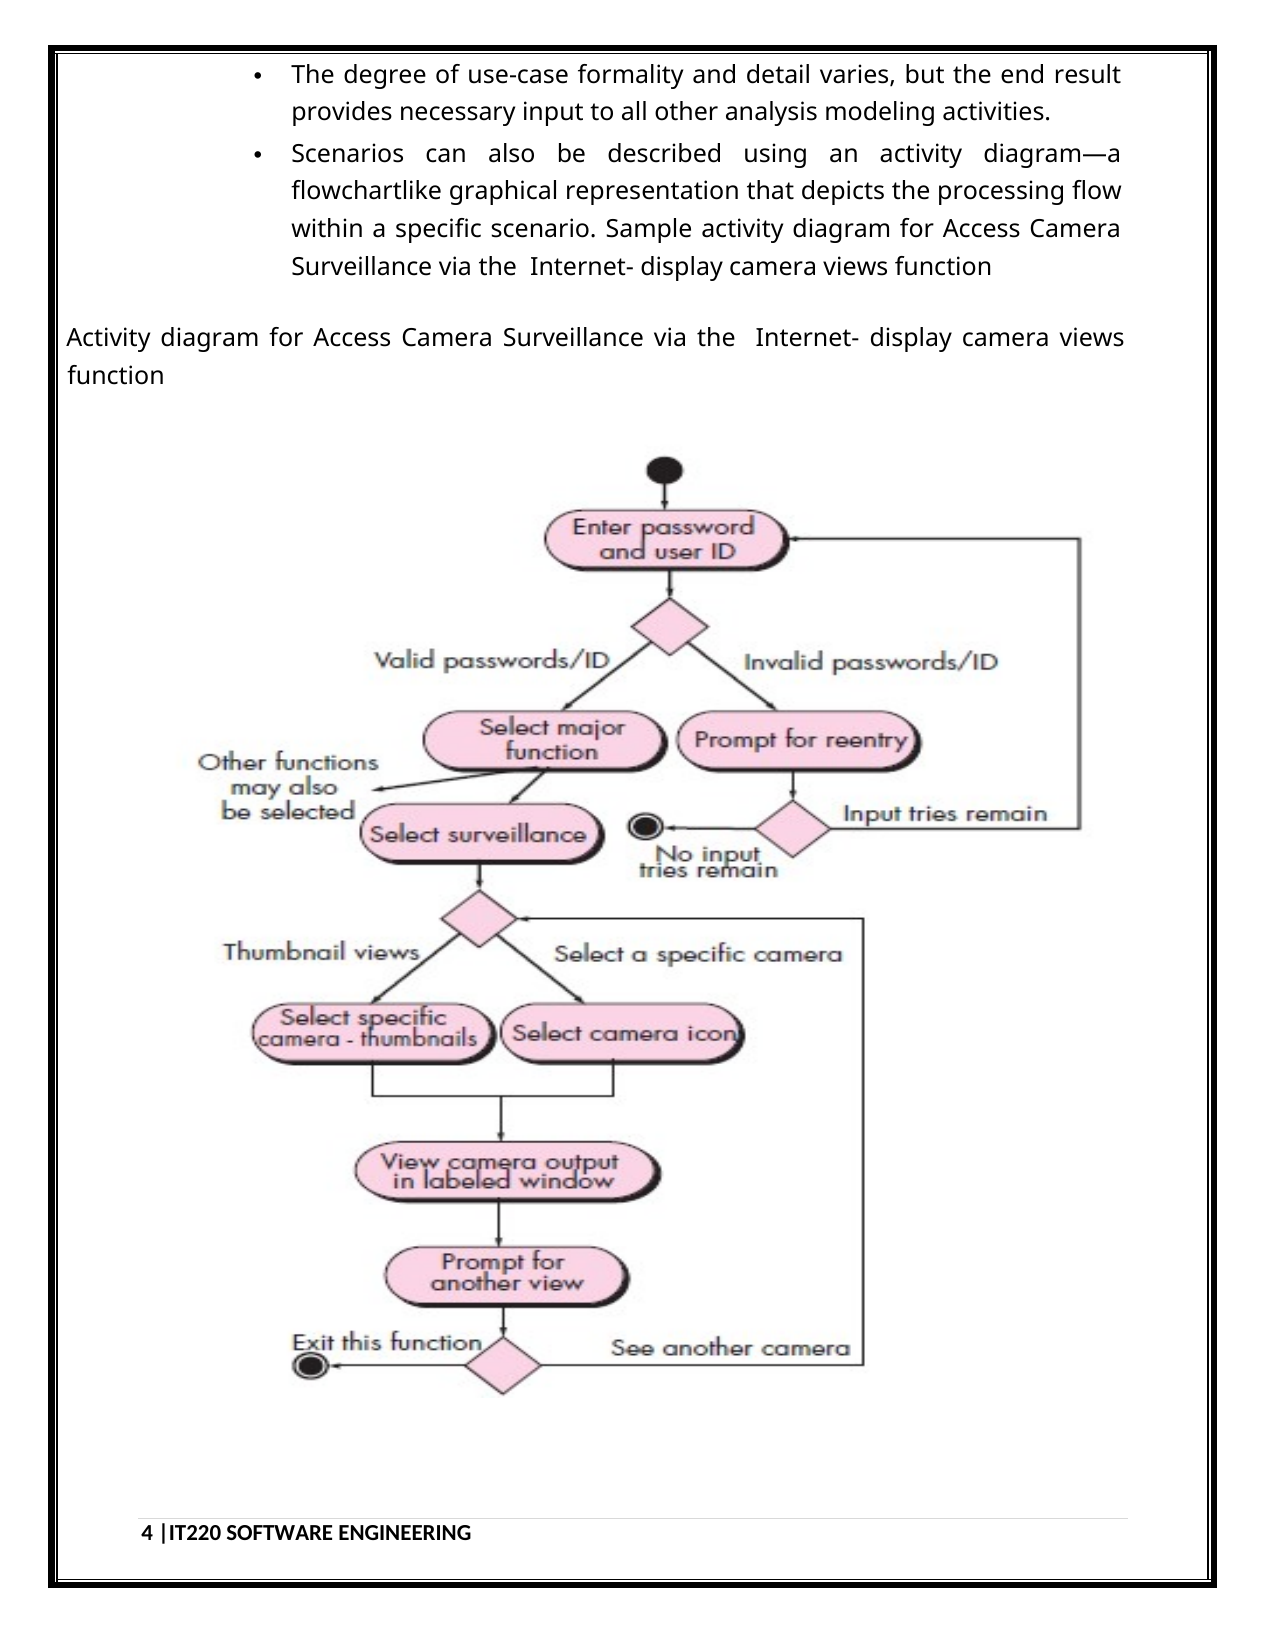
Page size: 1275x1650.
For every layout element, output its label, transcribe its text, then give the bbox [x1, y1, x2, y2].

text Activity diagram for Access Camera Surveillance via the Internet- display camera views function [66, 320, 1126, 392]
picture [66, 431, 1129, 1398]
list Scenarios can also be described using an activity diagram—a flowchartlike graphical representation that depicts the processing flow within a specific scenario. Sample activity diagram for Access Camera Surveillance via the Internet- display camera views function [253, 135, 1122, 282]
list The degree of use-case formality and detail varies, but the end result provides necessary input to all other analysis modeling activities. [253, 56, 1122, 128]
